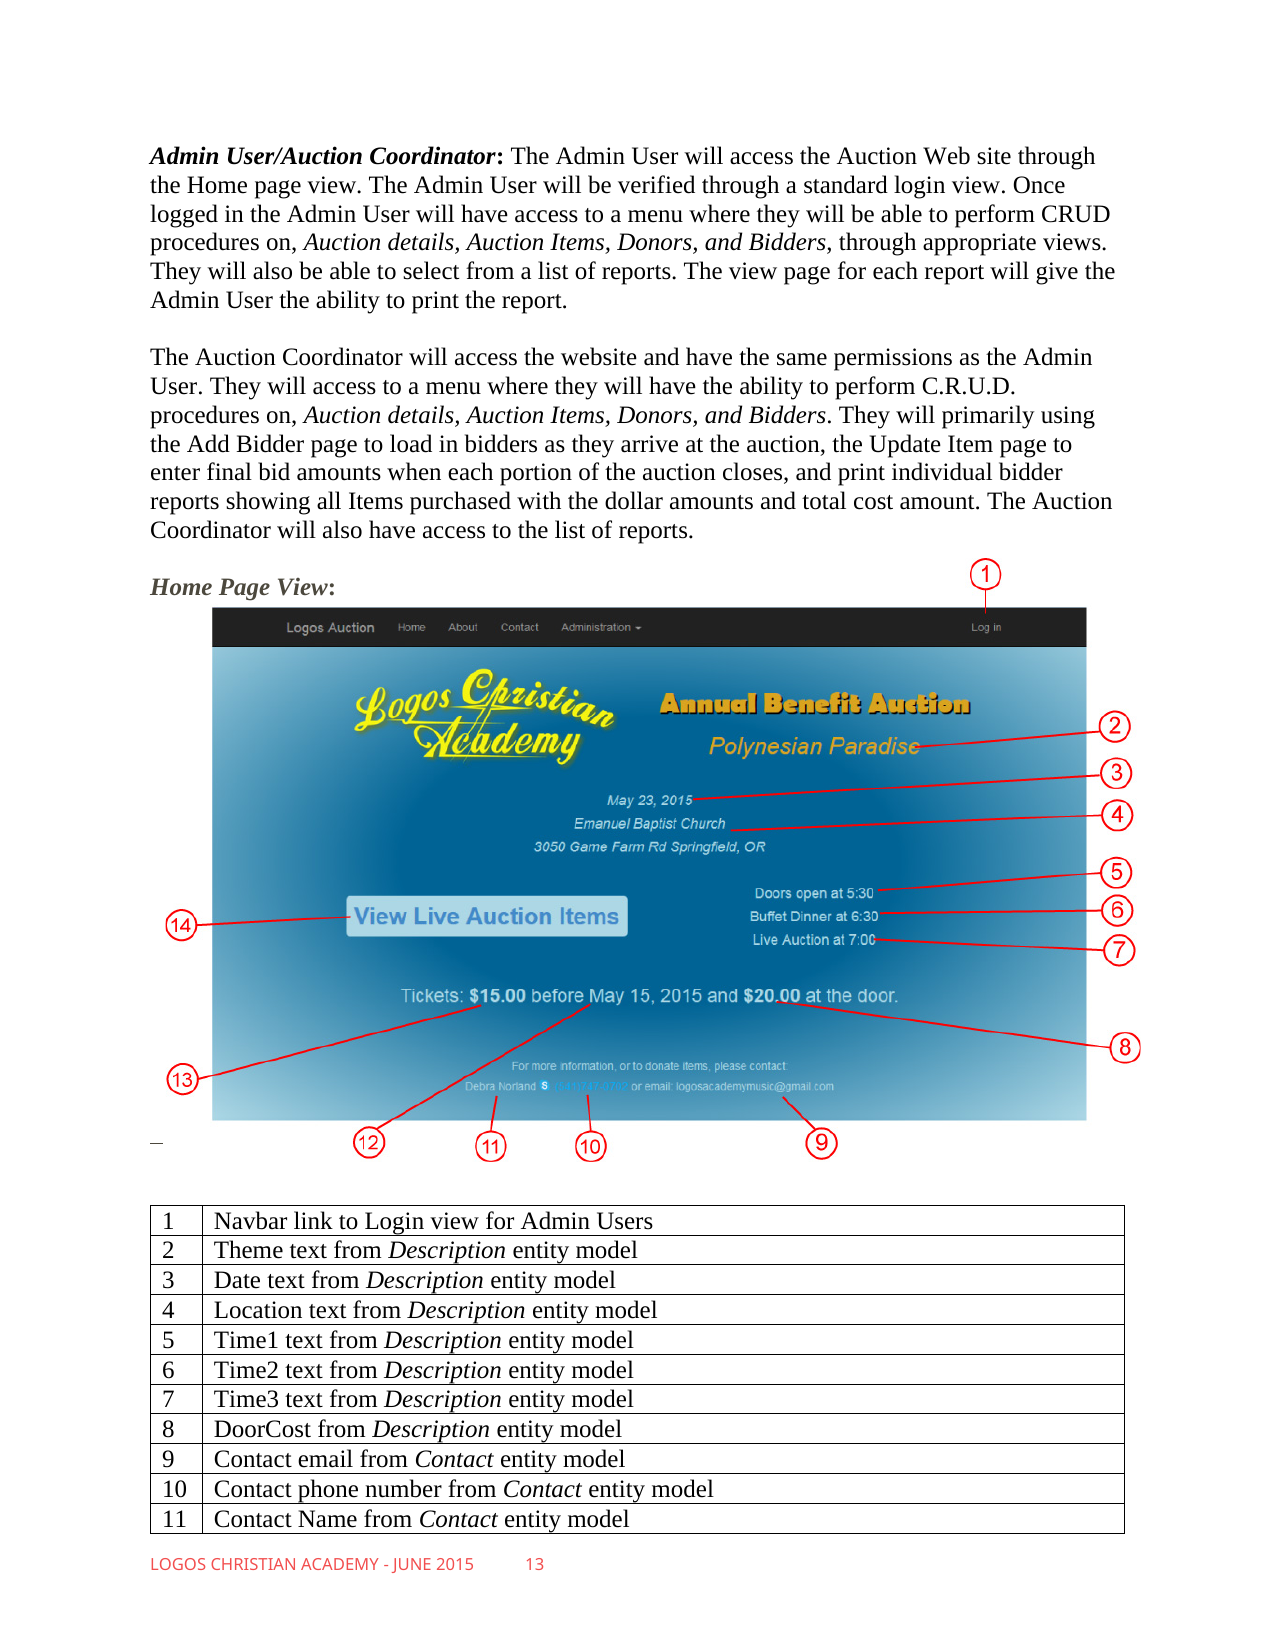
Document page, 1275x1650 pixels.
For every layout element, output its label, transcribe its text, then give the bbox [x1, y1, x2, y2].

table_cell 6 [151, 1355, 202, 1383]
table_cell Contact email from Contact entity model [203, 1444, 1124, 1473]
table_cell Location text from Description entity model [203, 1295, 1124, 1324]
table_cell Date text from Description entity model [203, 1265, 1124, 1294]
text The Auction Coordinator will access the website and have the same permissions as the Admin User. They will access to a menu where they will have the ability to perform C.R.U.D. procedures on, Auction details, Auction Items, Donors, and Bidders. They will primarily using the Add Bidder page to load in bidders as they arrive at the auction, the Update Item page to enter final bid amounts when each portion of the auction closes, and print individual bidder reports showing all Items purchased with the dollar amounts and total cost amount. The Auction Coordinator will also have access to the list of reports. [150, 342, 1125, 544]
table_cell Contact phone number from Contact entity model [203, 1474, 1124, 1503]
table_cell 5 [151, 1325, 202, 1354]
table_cell Time2 text from Description entity model [203, 1355, 1124, 1383]
table_cell Contact Name from Contact entity model [203, 1504, 1124, 1532]
table_cell 3 [151, 1265, 202, 1294]
text Home Page View: [150, 572, 1125, 601]
table_cell 7 [151, 1385, 202, 1413]
table_cell 11 [151, 1504, 202, 1532]
table_header Navbar link to Login view for Admin Users [203, 1206, 1124, 1234]
table_header 1 [151, 1206, 202, 1234]
picture [165, 558, 1141, 1162]
table_cell DoorCost from Description entity model [203, 1414, 1124, 1443]
text Admin User/Auction Coordinator: The Admin User will access the Auction Web site through the Home page view. The Admin User will be verified through a standard login view. Once logged in the Admin User will have access to a menu where they will be able to perform CRUD procedures on, Auction details, Auction Items, Donors, and Bidders, through appropriate views. They will also be able to select from a list of reports. The view page for each report will give the Admin User the ability to print the report. [150, 141, 1125, 314]
table_cell 4 [151, 1295, 202, 1324]
table_cell 9 [151, 1444, 202, 1473]
table_cell Theme text from Description entity model [203, 1236, 1124, 1264]
table_cell 10 [151, 1474, 202, 1503]
table_cell 8 [151, 1414, 202, 1443]
table_cell Time1 text from Description entity model [203, 1325, 1124, 1354]
table_cell Time3 text from Description entity model [203, 1385, 1124, 1413]
table_cell 2 [151, 1236, 202, 1264]
